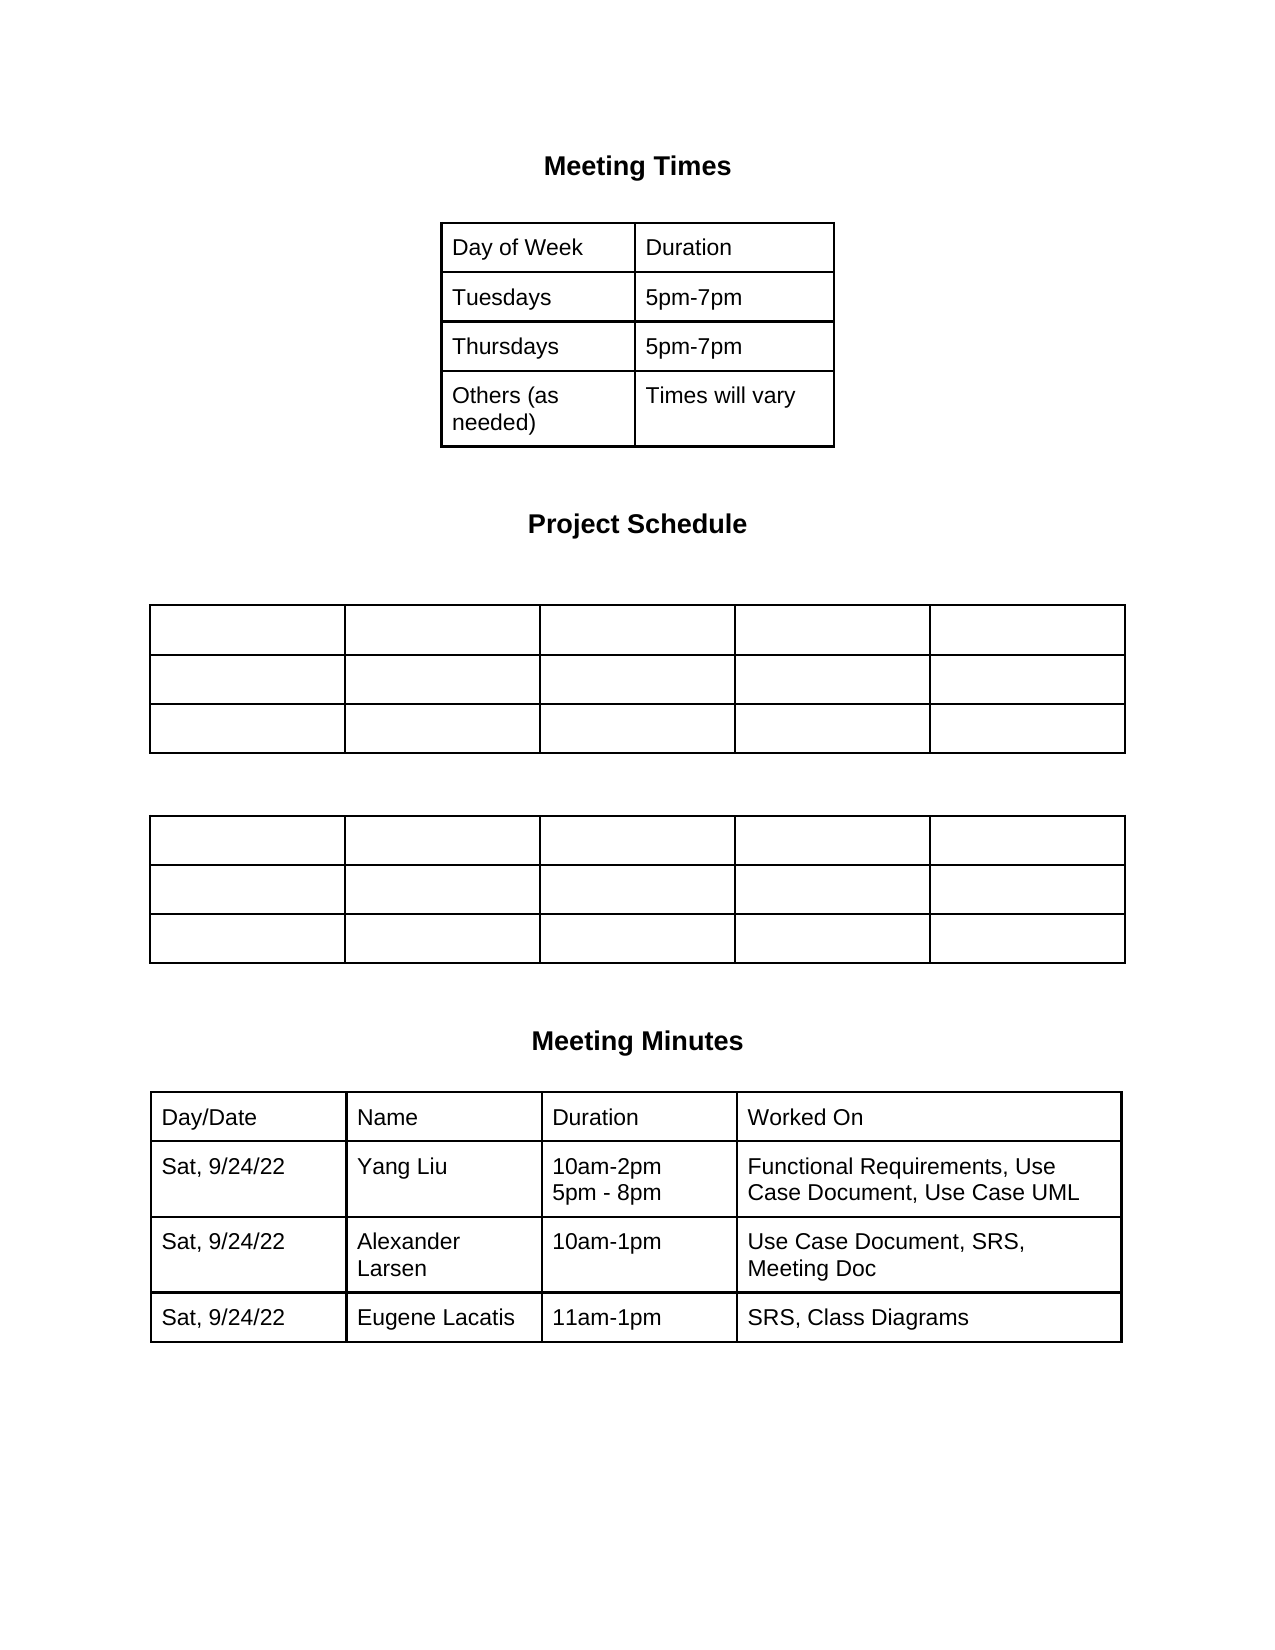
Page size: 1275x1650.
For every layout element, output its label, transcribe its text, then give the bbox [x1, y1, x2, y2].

table_cell Use Case Document, SRS, Meeting Doc [738, 1218, 1120, 1291]
table_cell Times will vary [636, 372, 833, 445]
table_cell Alexander Larsen [348, 1218, 541, 1291]
table_cell [151, 866, 344, 913]
table_cell [736, 705, 929, 752]
table_header [541, 817, 734, 864]
table_cell 11am-1pm [543, 1294, 736, 1341]
table_cell Sat, 9/24/22 [152, 1142, 345, 1216]
table_cell Functional Requirements, Use Case Document, Use Case UML [738, 1142, 1120, 1216]
table_cell [931, 656, 1124, 703]
table_cell 5pm-7pm [636, 323, 833, 370]
table_header Name [348, 1093, 541, 1140]
table_cell Sat, 9/24/22 [152, 1294, 345, 1341]
table_cell 10am-2pm 5pm - 8pm [543, 1142, 736, 1216]
table_header [736, 817, 929, 864]
table_header Day/Date [152, 1093, 345, 1140]
table_cell [541, 915, 734, 962]
table_cell Yang Liu [348, 1142, 541, 1216]
table_cell 10am-1pm [543, 1218, 736, 1291]
table_cell [151, 705, 344, 752]
text Project Schedule [150, 508, 1125, 539]
table_cell 5pm-7pm [636, 273, 833, 320]
text Meeting Minutes [150, 1025, 1125, 1056]
table_header [346, 606, 539, 653]
table_cell [346, 915, 539, 962]
table_header [151, 817, 344, 864]
table_cell Sat, 9/24/22 [152, 1218, 345, 1291]
table_cell [346, 705, 539, 752]
table_header [931, 606, 1124, 653]
table_cell [151, 915, 344, 962]
table_cell [931, 915, 1124, 962]
table_header [931, 817, 1124, 864]
table_cell [541, 705, 734, 752]
table_cell [736, 915, 929, 962]
table_header Duration [543, 1093, 736, 1140]
table_header [346, 817, 539, 864]
table_cell [541, 866, 734, 913]
table_cell [736, 656, 929, 703]
table_header Worked On [738, 1093, 1120, 1140]
table_cell [151, 656, 344, 703]
table_header [736, 606, 929, 653]
text Meeting Times [150, 150, 1125, 181]
table_cell SRS, Class Diagrams [738, 1294, 1120, 1341]
table_cell [931, 705, 1124, 752]
table_cell [346, 866, 539, 913]
table_header Duration [636, 224, 833, 271]
table_cell [736, 866, 929, 913]
table_cell [541, 656, 734, 703]
table_cell Eugene Lacatis [348, 1294, 541, 1341]
table_cell Tuesdays [443, 273, 634, 320]
table_header [151, 606, 344, 653]
table_cell [346, 656, 539, 703]
table_cell [931, 866, 1124, 913]
table_cell Others (as needed) [443, 372, 634, 445]
table_cell Thursdays [443, 323, 634, 370]
table_header [541, 606, 734, 653]
table_header Day of Week [443, 224, 634, 271]
